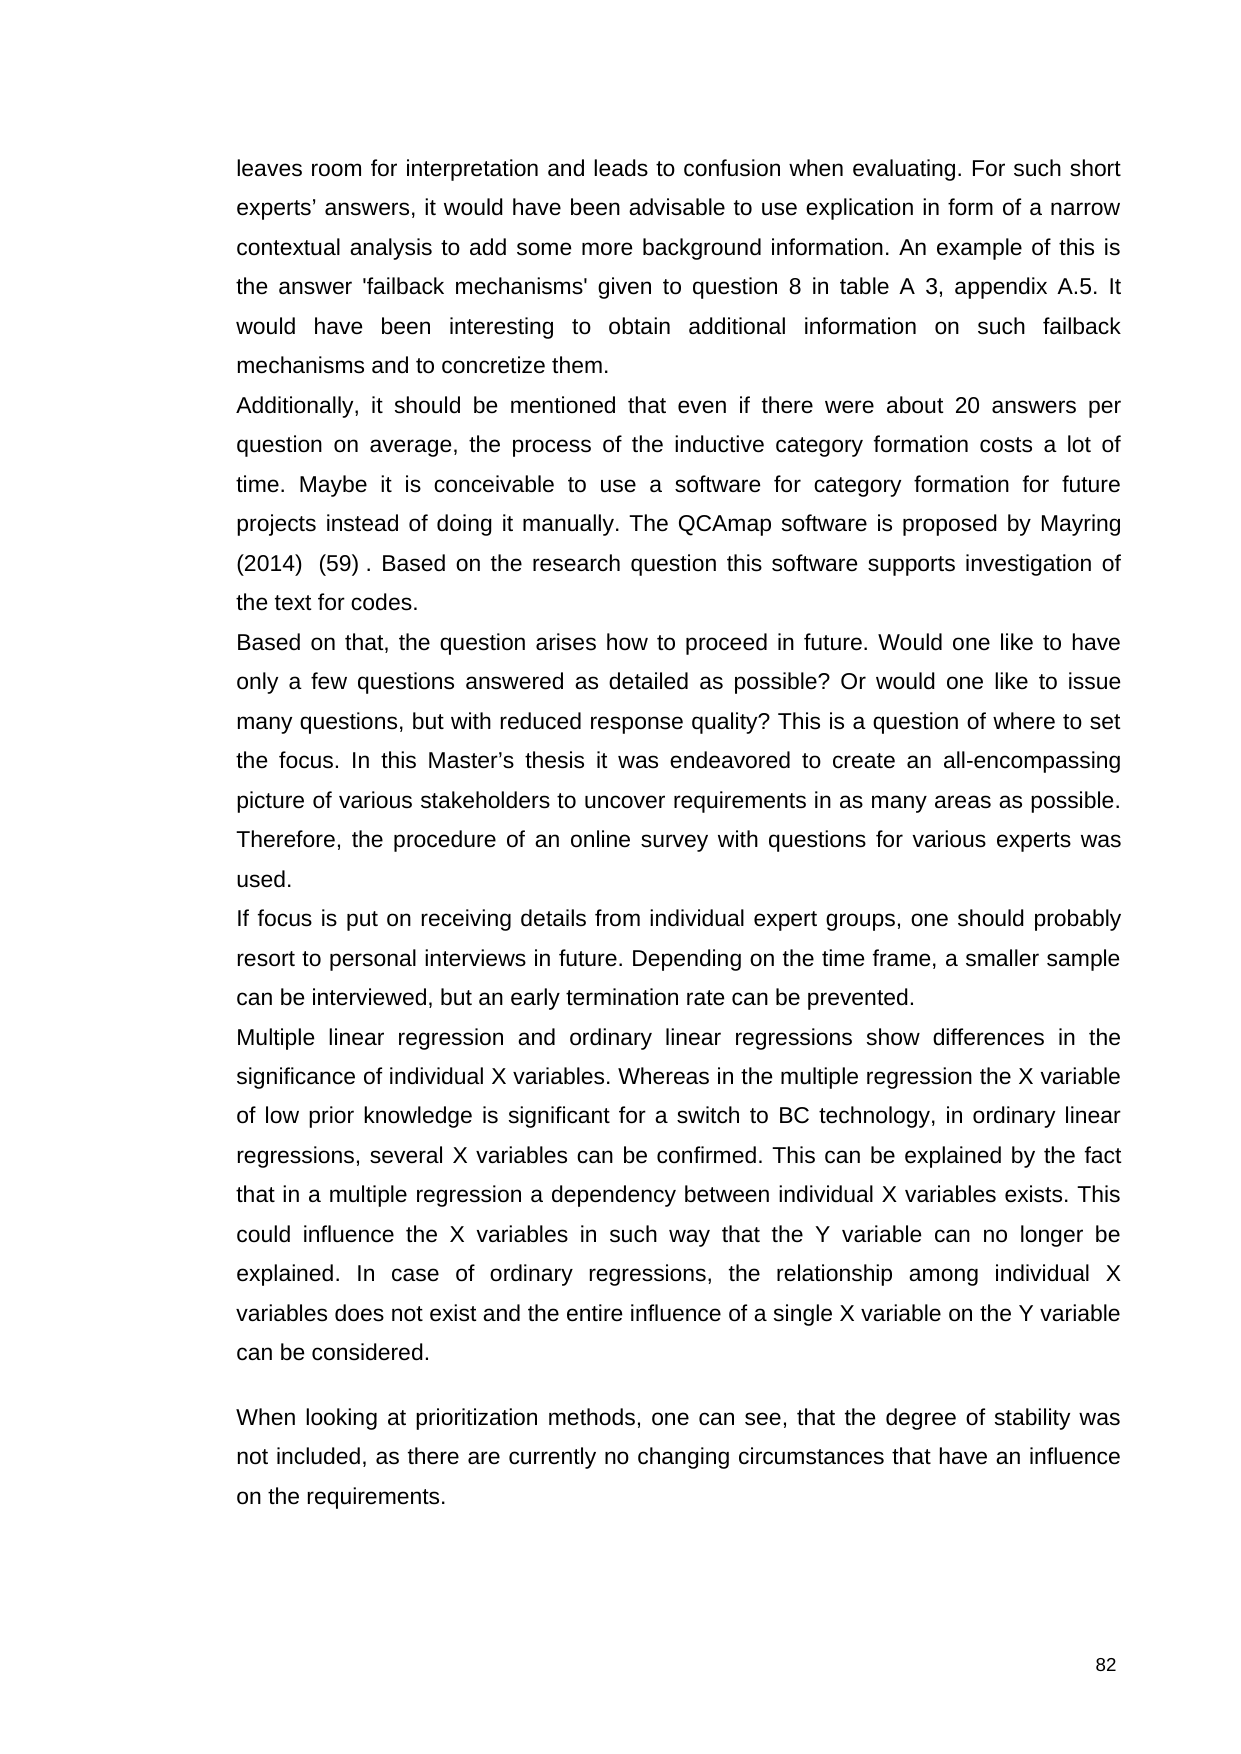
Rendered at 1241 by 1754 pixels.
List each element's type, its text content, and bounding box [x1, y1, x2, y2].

text When looking at prioritization methods, one can see, that the degree of stability was not included, as there are currently no changing circumstances that have an influence on the requirements. [236, 1404, 1122, 1509]
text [236, 155, 1122, 379]
text If focus is put on receiving details from individual expert groups, one should probably resort to personal interviews in future. Depending on the time frame, a smaller sample can be interviewed, but an early termination rate can be prevented. [236, 905, 1122, 1010]
text Additionally, it should be mentioned that even if there were about 20 answers per question on average, the process of the inductive category formation costs a lot of time. Maybe it is conceivable to use a software for category formation for future projects instead of doing it manually. The QCAmap software is proposed by Mayring (2014) . Based on the research question this software supports investigation of the text for codes. [236, 392, 1122, 616]
text Multiple linear regression and ordinary linear regressions show differences in the significance of individual X variables. Whereas in the multiple regression the X variable of low prior knowledge is significant for a switch to BC technology, in ordinary linear regressions, several X variables can be confirmed. This can be explained by the fact that in a multiple regression a dependency between individual X variables exists. This could influence the X variables in such way that the Y variable can no longer be explained. In case of ordinary regressions, the relationship among individual X variables does not exist and the entire influence of a single X variable on the Y variable can be considered. [236, 1023, 1122, 1366]
text Based on that, the question arises how to proceed in future. Would one like to have only a few questions answered as detailed as possible? Or would one like to issue many questions, but with reduced response quality? This is a question of where to set the focus. In this Master’s thesis it was endeavored to create an all-encompassing picture of various stakeholders to uncover requirements in as many areas as possible. Therefore, the procedure of an online survey with questions for various experts was used. [236, 629, 1122, 892]
